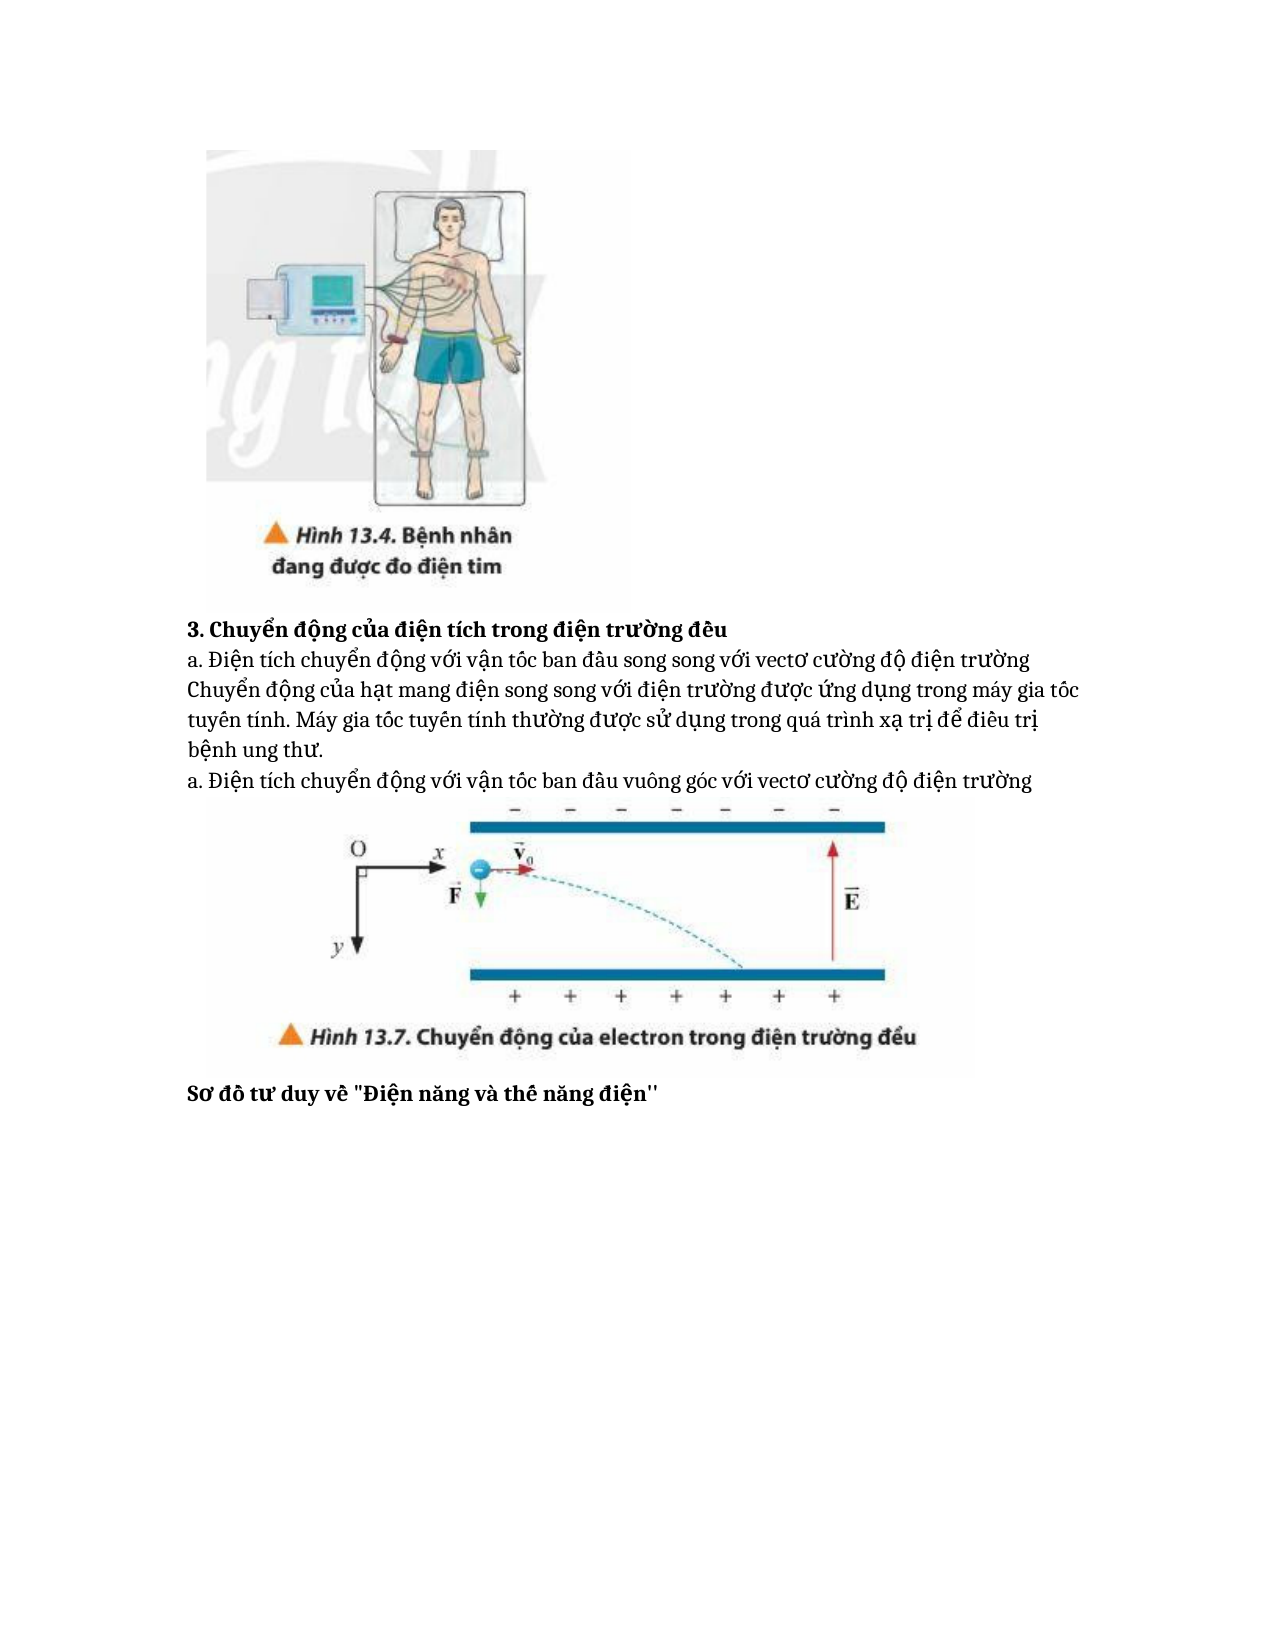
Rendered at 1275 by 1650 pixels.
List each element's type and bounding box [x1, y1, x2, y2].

picture [206, 797, 975, 1078]
text [187, 150, 1087, 1107]
picture [206, 150, 632, 613]
